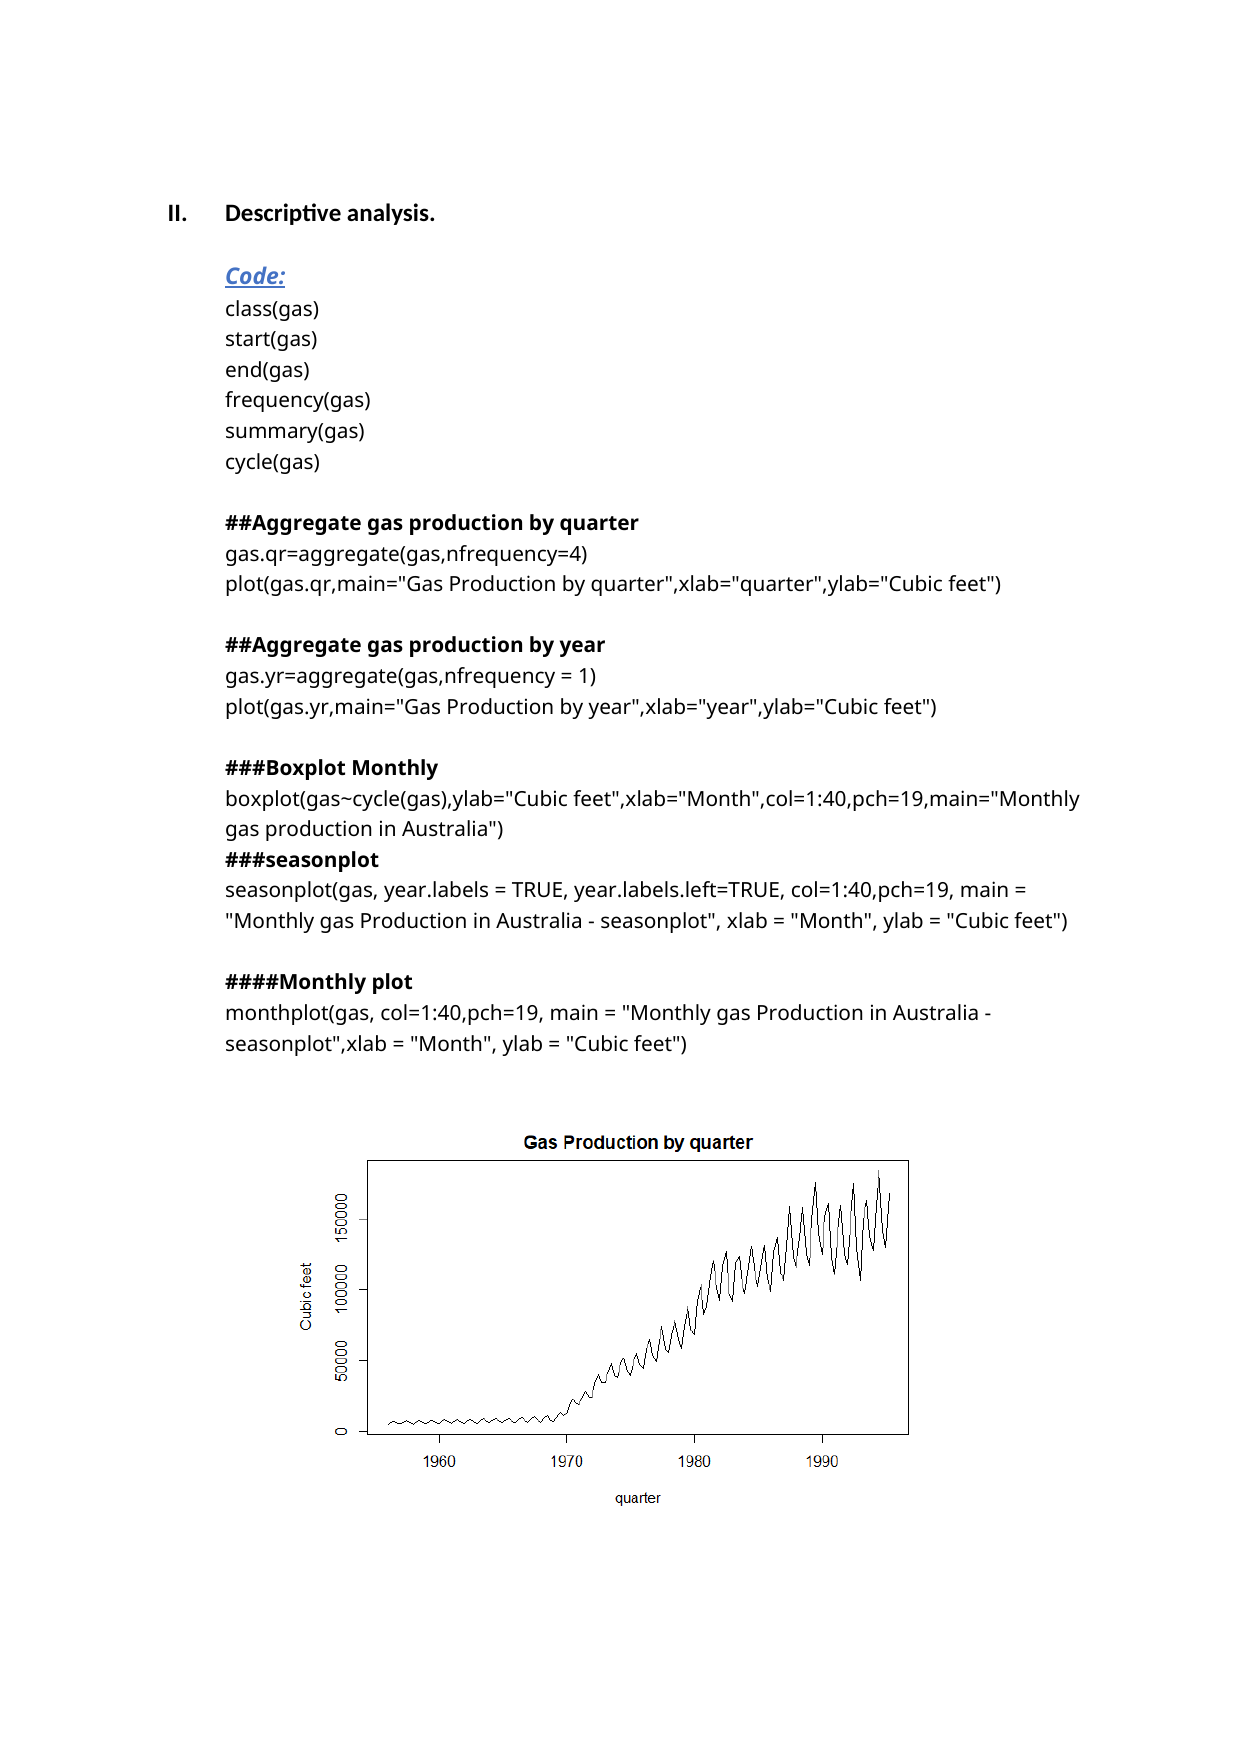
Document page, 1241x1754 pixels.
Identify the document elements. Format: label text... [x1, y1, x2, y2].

picture [294, 1122, 946, 1525]
list gas.qr=aggregate(gas,nfrequency=4) [225, 539, 1090, 567]
list cycle(gas) [225, 447, 1090, 475]
list plot(gas.qr,main="Gas Production by quarter",xlab="quarter",ylab="Cubic feet") [225, 569, 1090, 598]
list seasonplot(gas, year.labels = TRUE, year.labels.left=TRUE, col=1:40,pch=19, main = "Monthly gas Production in Australia - seasonplot", xlab = "Month", ylab = "Cubic feet") [225, 876, 1090, 935]
list plot(gas.yr,main="Gas Production by year",xlab="year",ylab="Cubic feet") [225, 692, 1090, 720]
list gas.yr=aggregate(gas,nfrequency = 1) [225, 661, 1090, 690]
list ##Aggregate gas production by year [225, 631, 1090, 659]
list ####Monthly plot [225, 967, 1090, 996]
list ###seasonplot [225, 845, 1090, 873]
list Code: [225, 260, 1090, 291]
list frequency(gas) [225, 386, 1090, 414]
list monthplot(gas, col=1:40,pch=19, main = "Monthly gas Production in Australia - seasonplot",xlab = "Month", ylab = "Cubic feet") [225, 998, 1090, 1057]
list summary(gas) [225, 416, 1090, 445]
list class(gas) [225, 294, 1090, 322]
list ###Boxplot Monthly [225, 753, 1090, 782]
list start(gas) [225, 324, 1090, 353]
list end(gas) [225, 355, 1090, 383]
list ##Aggregate gas production by quarter [225, 508, 1090, 537]
list Descriptive analysis. [187, 197, 1090, 227]
list boxplot(gas~cycle(gas),ylab="Cubic feet",xlab="Month",col=1:40,pch=19,main="Monthly gas production in Australia") [225, 784, 1090, 843]
